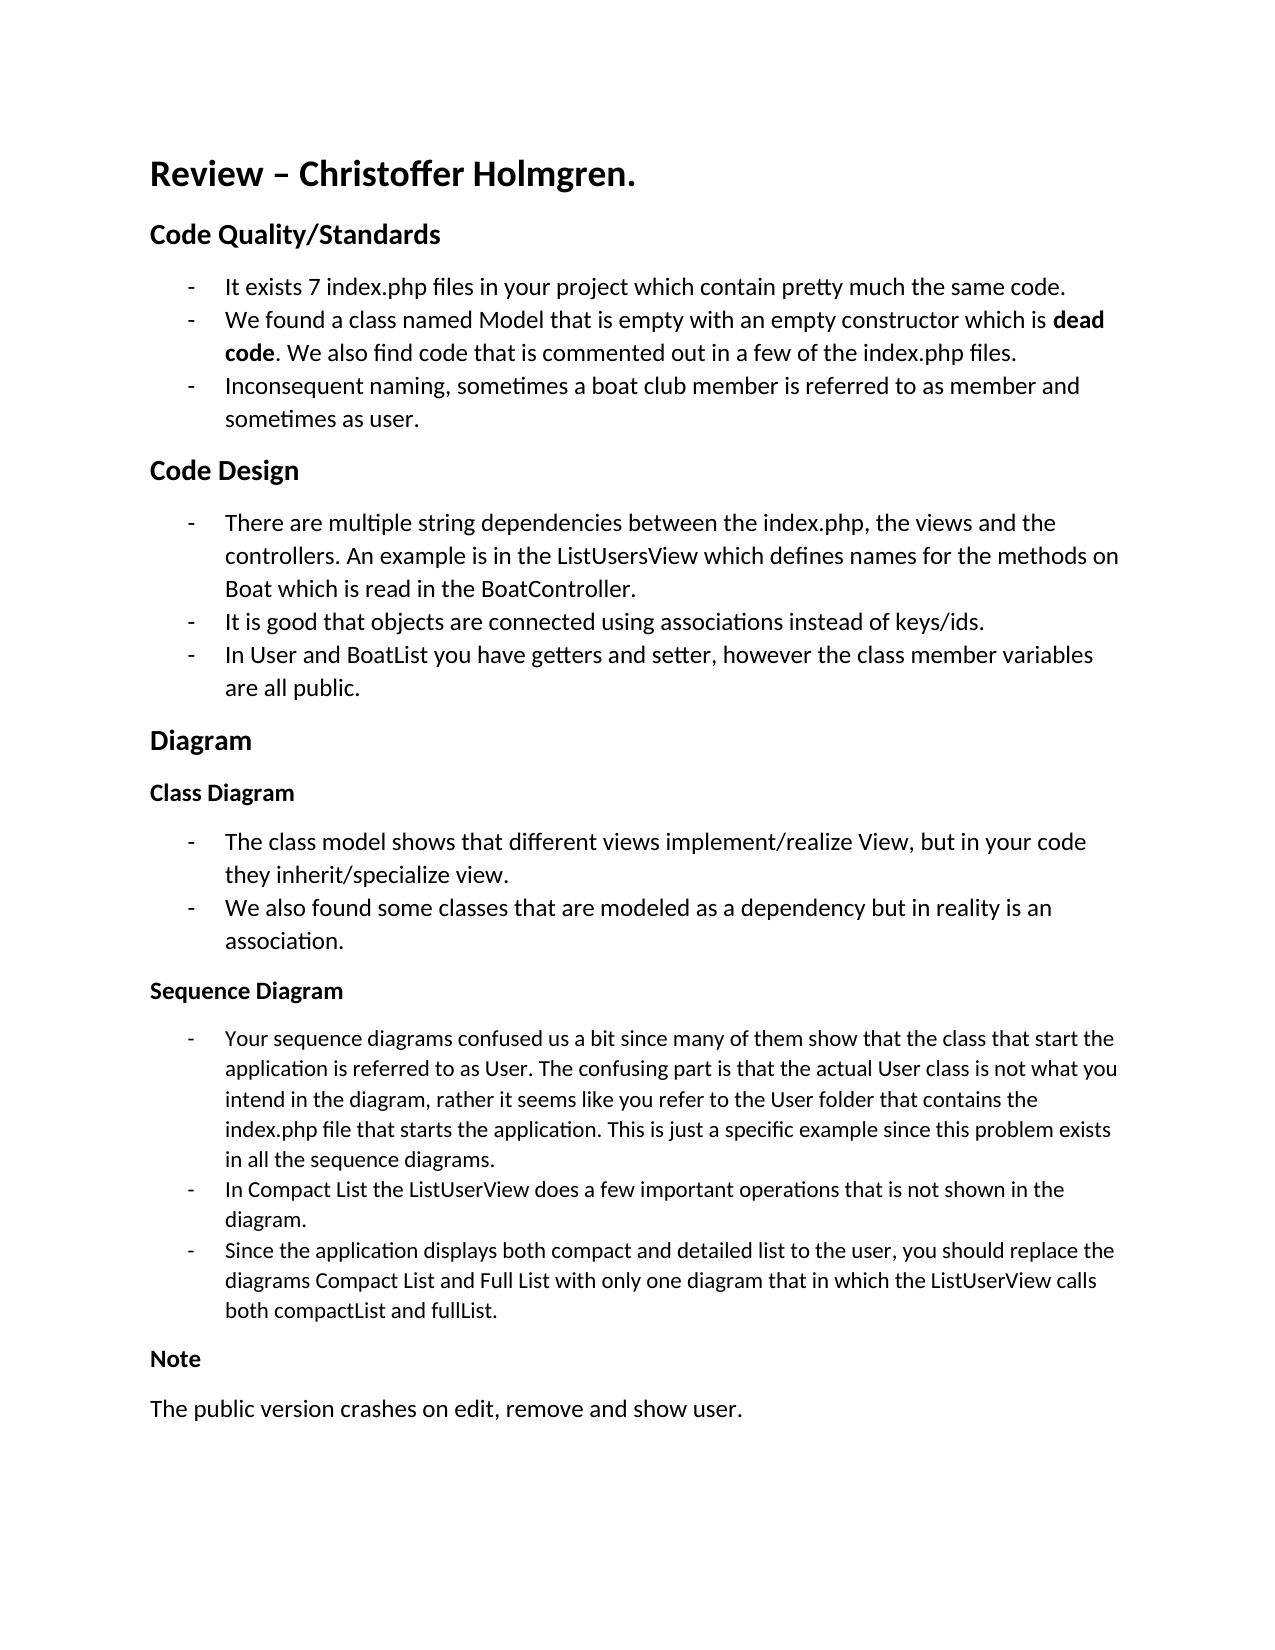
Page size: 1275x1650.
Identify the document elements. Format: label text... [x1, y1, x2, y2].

text Class Diagram [150, 777, 1125, 807]
text Note [150, 1343, 1125, 1374]
list Your sequence diagrams confused us a bit since many of them show that the class that start the application is referred to as User. The confusing part is that the actual User class is not what you intend in the diagram, rather it seems like you refer to the User folder that contains the index.php file that starts the application. This is just a specific example since this problem exists in all the sequence diagrams. [187, 1024, 1125, 1173]
text The public version crashes on edit, remove and show user. [150, 1393, 1125, 1423]
list Since the application displays both compact and detailed list to the user, you should replace the diagrams Compact List and Full List with only one diagram that in which the ListUserView calls both compactList and fullList. [187, 1236, 1125, 1324]
list It is good that objects are connected using associations instead of keys/ids. [187, 606, 1125, 637]
list In Compact List the ListUserView does a few important operations that is not shown in the diagram. [187, 1175, 1125, 1234]
list The class model shows that different views implement/realize View, but in your code they inherit/specialize view. [187, 826, 1125, 890]
list It exists 7 index.php files in your project which contain pretty much the same code. [187, 271, 1125, 302]
text Code Quality/Standards [150, 216, 1125, 252]
text Code Design [150, 452, 1125, 488]
text Sequence Diagram [150, 975, 1125, 1005]
list Inconsequent naming, sometimes a boat club member is referred to as member and sometimes as user. [187, 370, 1125, 433]
list We also found some classes that are modeled as a dependency but in reality is an association. [187, 892, 1125, 956]
list We found a class named Model that is empty with an empty constructor which is dead code. We also find code that is commented out in a few of the index.php files. [187, 304, 1125, 368]
text Review – Christoffer Holmgren. [150, 150, 1125, 196]
list There are multiple string dependencies between the index.php, the views and the controllers. An example is in the ListUsersView which defines names for the methods on Boat which is read in the BoatController. [187, 508, 1125, 604]
text Diagram [150, 722, 1125, 757]
list In User and BoatList you have getters and setter, however the class member variables are all public. [187, 639, 1125, 703]
